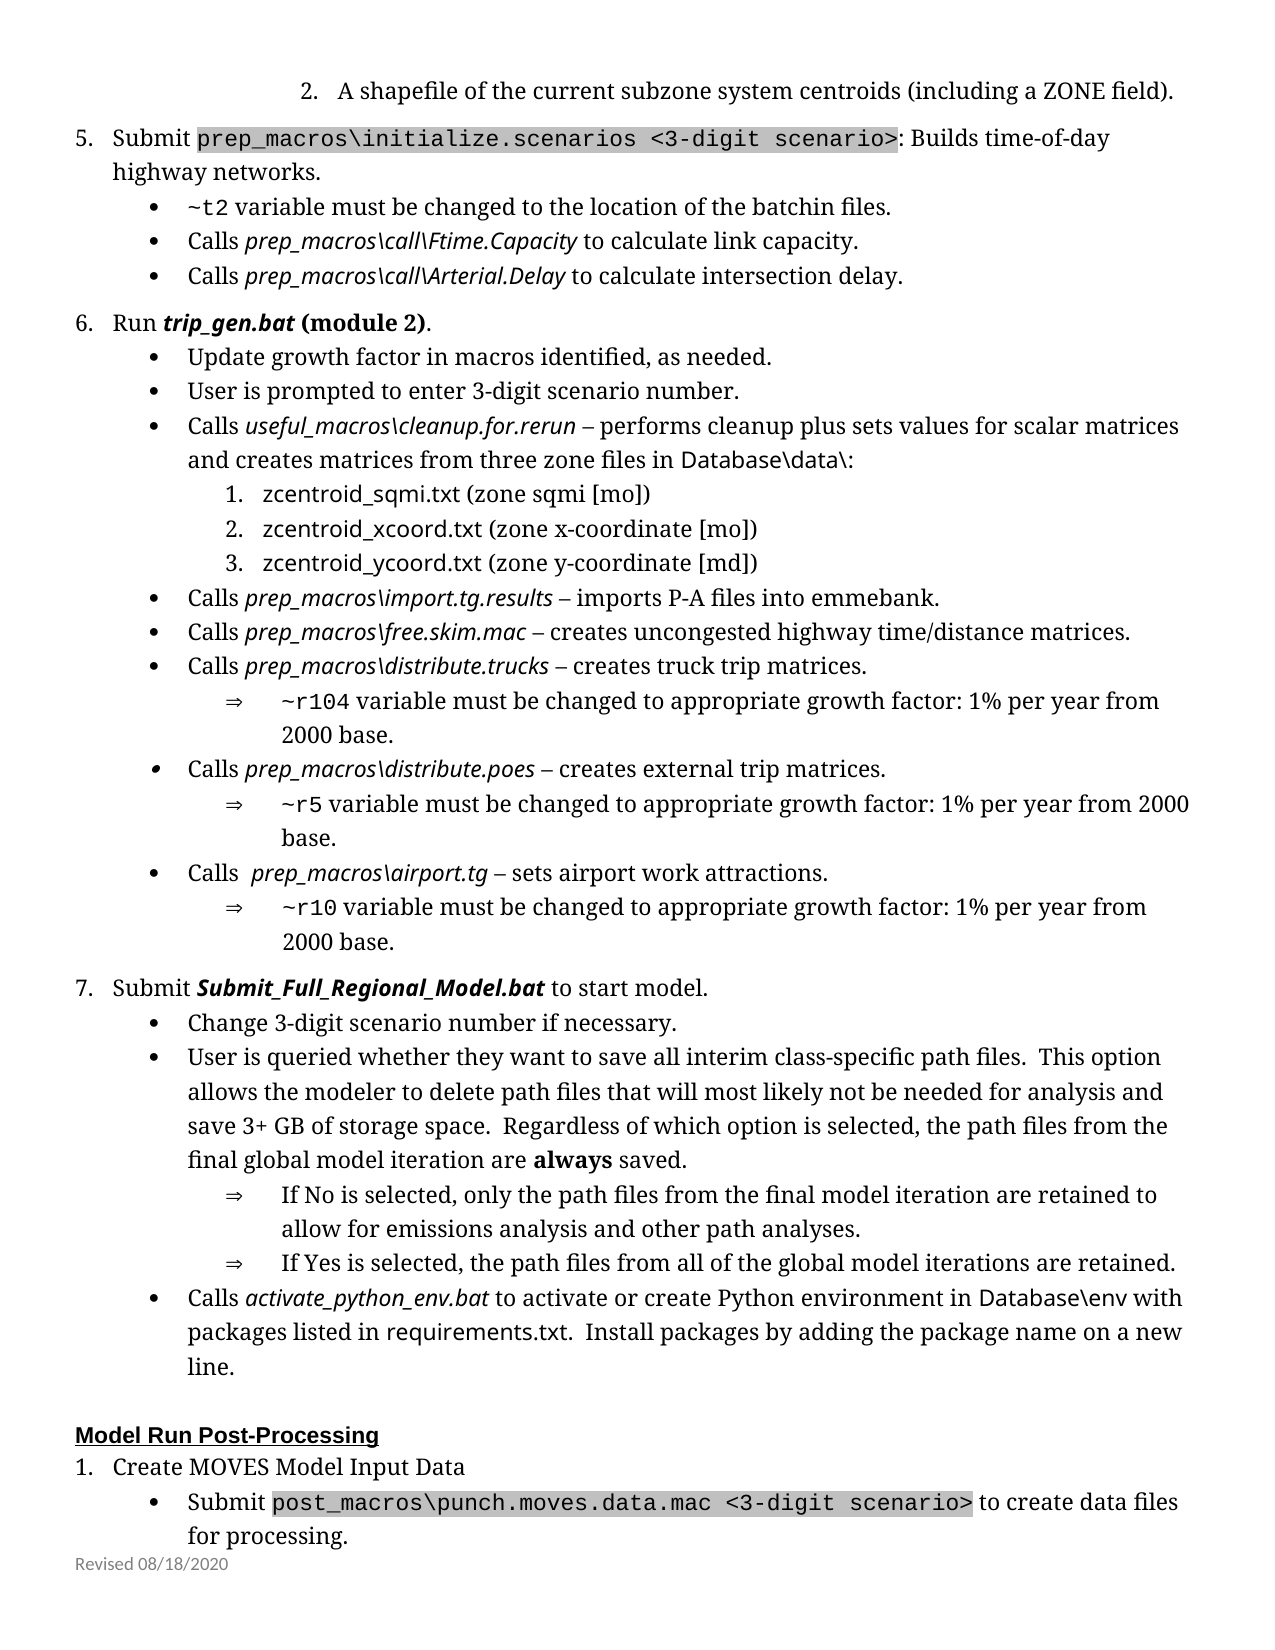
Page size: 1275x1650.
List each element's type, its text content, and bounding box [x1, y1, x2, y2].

list A shapefile of the current subzone system centroids (including a ZONE field). [300, 75, 1200, 106]
list ~r10 variable must be changed to appropriate growth factor: 1% per year from 2000 base. [225, 891, 1200, 957]
list ~r104 variable must be changed to appropriate growth factor: 1% per year from 2000 base. [225, 684, 1200, 750]
list Calls useful_macros\cleanup.for.rerun – performs cleanup plus sets values for scalar matrices and creates matrices from three zone files in Database\data\: [150, 409, 1200, 475]
list If Yes is selected, the path files from all of the global model iterations are retained. [225, 1247, 1200, 1279]
list zcentroid_sqmi.txt (zone sqmi [mo]) [225, 478, 1200, 509]
list ~t2 variable must be changed to the location of the batchin files. [150, 191, 1200, 222]
list User is queried whether they want to save all interim class-specific path files. This option allows the modeler to delete path files that will most likely not be needed for analysis and save 3+ GB of storage space. Regardless of which option is selected, the path files from the final global model iteration are always saved. [150, 1041, 1200, 1176]
list Calls prep_macros\import.tg.results – imports P-A files into emmebank. [150, 581, 1200, 613]
list If No is selected, only the path files from the final model iteration are retained to allow for emissions analysis and other path analyses. [225, 1179, 1200, 1244]
list Submit Submit_Full_Regional_Model.bat to start model. [75, 972, 1200, 1004]
list Update growth factor in macros identified, as needed. [150, 341, 1200, 372]
list Calls prep_macros\call\Arterial.Delay to calculate intersection delay. [150, 259, 1200, 291]
list ~r5 variable must be changed to appropriate growth factor: 1% per year from 2000 base. [225, 788, 1200, 853]
list Submit post_macros\punch.moves.data.mac <3-digit scenario> to create data files for processing. [150, 1486, 1200, 1551]
list Submit prep_macros\initialize.scenarios <3-digit scenario>: Builds time-of-day highway networks. [75, 122, 1200, 188]
list Calls prep_macros\distribute.trucks – creates truck trip matrices. [150, 650, 1200, 681]
text Model Run Post-Processing [75, 1422, 1200, 1449]
list Calls prep_macros\free.skim.mac – creates uncongested highway time/distance matrices. [150, 616, 1200, 647]
list zcentroid_ycoord.txt (zone y-coordinate [md]) [225, 547, 1200, 578]
list zcentroid_xcoord.txt (zone x-coordinate [mo]) [225, 513, 1200, 544]
list Calls prep_macros\airport.tg – sets airport work attractions. [150, 857, 1200, 888]
list Change 3-digit scenario number if necessary. [150, 1007, 1200, 1038]
list Calls activate_python_env.bat to activate or create Python environment in Database\env with packages listed in requirements.txt. Install packages by adding the package name on a new line. [150, 1282, 1200, 1382]
list Create MOVES Model Input Data [75, 1451, 1200, 1483]
list Calls prep_macros\call\Ftime.Capacity to calculate link capacity. [150, 225, 1200, 256]
list Calls prep_macros\distribute.poes – creates external trip matrices. [150, 753, 1200, 785]
list User is prompted to enter 3-digit scenario number. [150, 375, 1200, 406]
list Run trip_gen.bat (module 2). [75, 306, 1200, 338]
